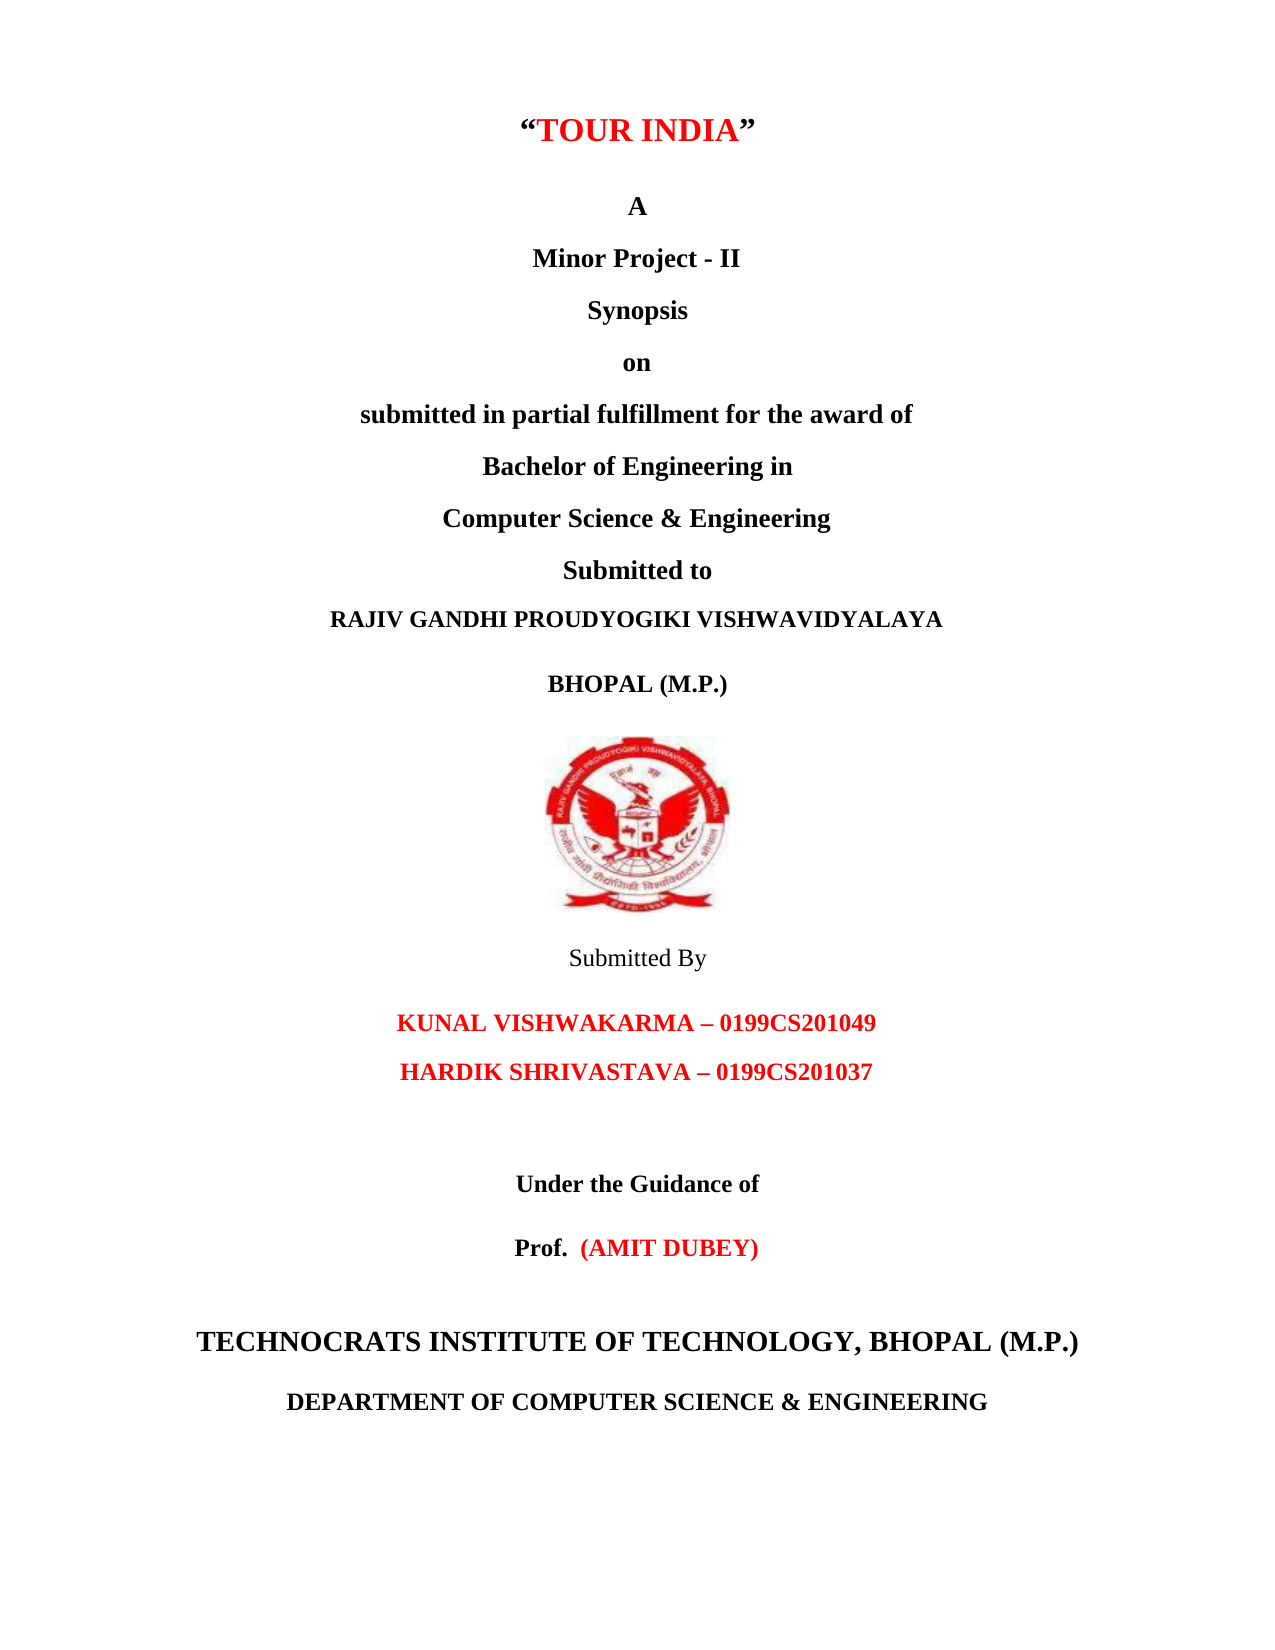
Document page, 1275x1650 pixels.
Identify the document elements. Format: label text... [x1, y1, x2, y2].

text TECHNOCRATS INSTITUTE OF TECHNOLOGY, BHOPAL (M.P.) [150, 1324, 1125, 1358]
picture [544, 736, 731, 913]
text “TOUR INDIA” [150, 110, 1125, 149]
text Prof. (AMIT DUBEY) [150, 1233, 1123, 1262]
text Bachelor of Engineering in [150, 449, 1125, 481]
text Synopsis [150, 294, 1125, 325]
text Under the Guidance of [150, 1169, 1125, 1198]
text Submitted to [150, 554, 1125, 585]
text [150, 1387, 1125, 1416]
text A [150, 190, 1125, 221]
text submitted in partial fulfillment for the award of [150, 398, 1123, 429]
text Computer Science & Engineering [150, 502, 1123, 533]
text RAJIV GANDHI PROUDYOGIKI VISHWAVIDYALAYA [150, 605, 1123, 633]
text Submitted By [150, 943, 1125, 972]
text KUNAL VISHWAKARMA – 0199CS201049 [150, 1008, 1123, 1037]
text HARDIK SHRIVASTAVA – 0199CS201037 [150, 1057, 1123, 1086]
text BHOPAL (M.P.) [150, 669, 1125, 698]
text on [150, 346, 1123, 377]
text Minor Project - II [150, 242, 1123, 273]
